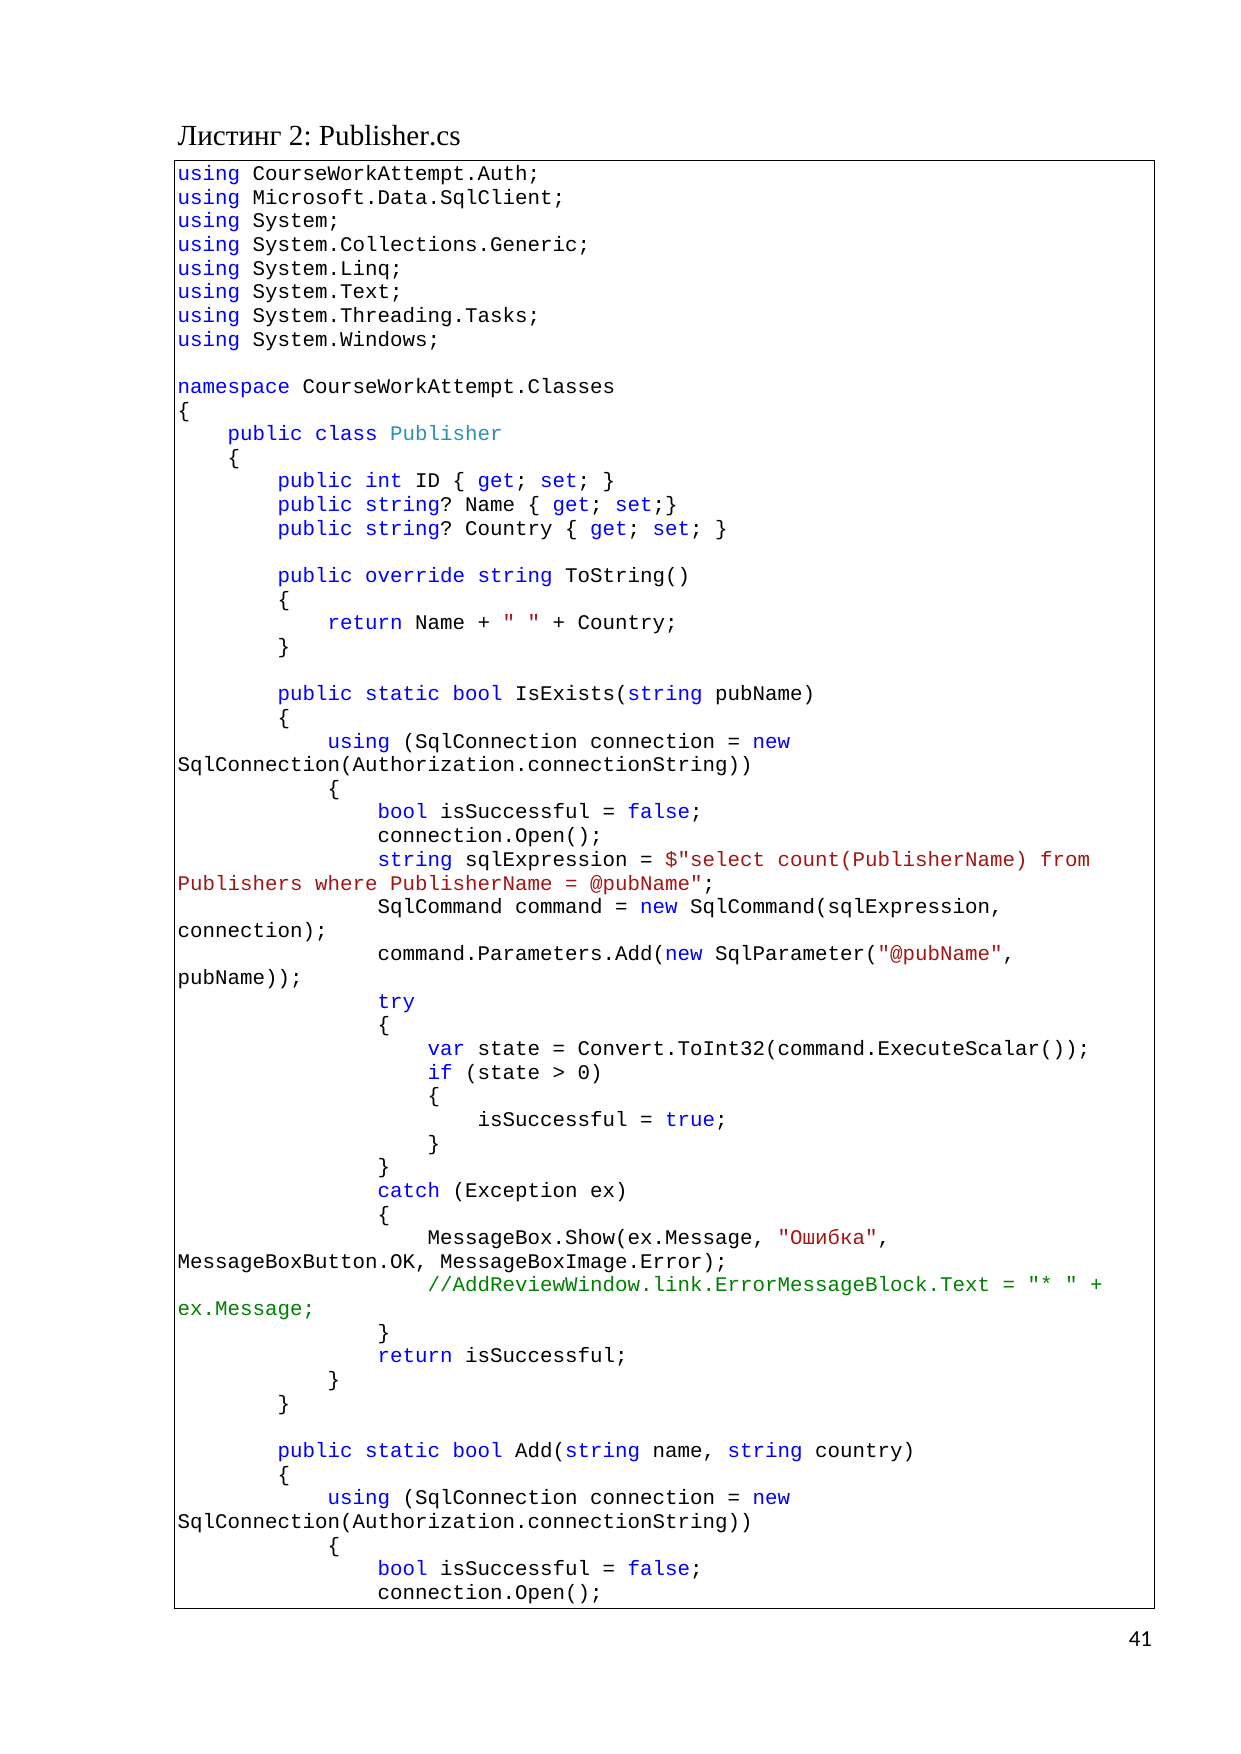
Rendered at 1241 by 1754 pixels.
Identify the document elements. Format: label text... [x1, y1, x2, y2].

text if (state > 0) [177, 1062, 1152, 1085]
text public override string ToString() [177, 565, 1152, 589]
text { [177, 707, 1152, 731]
text using System.Text; [177, 281, 1152, 305]
text //AddReviewWindow.link.ErrorMessageBlock.Text = "* " + ex.Message; [177, 1274, 1152, 1322]
text connection.Open(); [175, 1579, 1154, 1608]
text return isSuccessful; [177, 1345, 1152, 1369]
text } [177, 1156, 1152, 1180]
text bool isSuccessful = false; [177, 802, 1152, 825]
text using System.Collections.Generic; [177, 234, 1152, 258]
text } [177, 1369, 1152, 1393]
text MessageBox.Show(ex.Message, "Ошибка", MessageBoxButton.OK, MessageBoxImage.Error); [177, 1227, 1152, 1274]
text bool isSuccessful = false; [177, 1558, 1152, 1579]
text using (SqlConnection connection = new SqlConnection(Authorization.connectionString)) [177, 1487, 1152, 1534]
text string sqlExpression = $"select count(PublisherName) from Publishers where PublisherName = @pubName"; [177, 849, 1152, 896]
text public static bool IsExists(string pubName) [177, 683, 1152, 707]
text var state = Convert.ToInt32(command.ExecuteScalar()); [177, 1038, 1152, 1062]
text command.Parameters.Add(new SqlParameter("@pubName", pubName)); [177, 943, 1152, 991]
text { [177, 1534, 1152, 1558]
text } [177, 1322, 1152, 1345]
text using System.Linq; [177, 258, 1152, 281]
text public class Publisher [177, 423, 1152, 447]
text { [177, 589, 1152, 612]
text { [177, 1085, 1152, 1109]
text try [177, 991, 1152, 1014]
text public static bool Add(string name, string country) [177, 1440, 1152, 1464]
text using System.Threading.Tasks; [177, 305, 1152, 329]
text using System.Windows; [177, 329, 1152, 352]
text public string? Name { get; set;} [177, 494, 1152, 518]
text { [177, 399, 1152, 423]
text { [177, 1464, 1152, 1487]
text { [177, 1203, 1152, 1227]
text using System; [177, 210, 1152, 234]
text using (SqlConnection connection = new SqlConnection(Authorization.connectionString)) [177, 731, 1152, 778]
text connection.Open(); [177, 825, 1152, 849]
text { [177, 778, 1152, 802]
text isSuccessful = true; [177, 1109, 1152, 1133]
text { [177, 1014, 1152, 1038]
text public string? Country { get; set; } [177, 518, 1152, 541]
text namespace CourseWorkAttempt.Classes [177, 376, 1152, 399]
text } [177, 1133, 1152, 1156]
text catch (Exception ex) [177, 1180, 1152, 1203]
text { [177, 447, 1152, 471]
text using CourseWorkAttempt.Auth; [175, 161, 1154, 187]
text SqlCommand command = new SqlCommand(sqlExpression, connection); [177, 896, 1152, 943]
text Листинг 2: Publisher.cs [177, 118, 1152, 152]
text return Name + " " + Country; [177, 612, 1152, 636]
text } [177, 636, 1152, 660]
text public int ID { get; set; } [177, 471, 1152, 494]
text } [177, 1393, 1152, 1416]
text using Microsoft.Data.SqlClient; [177, 187, 1152, 210]
